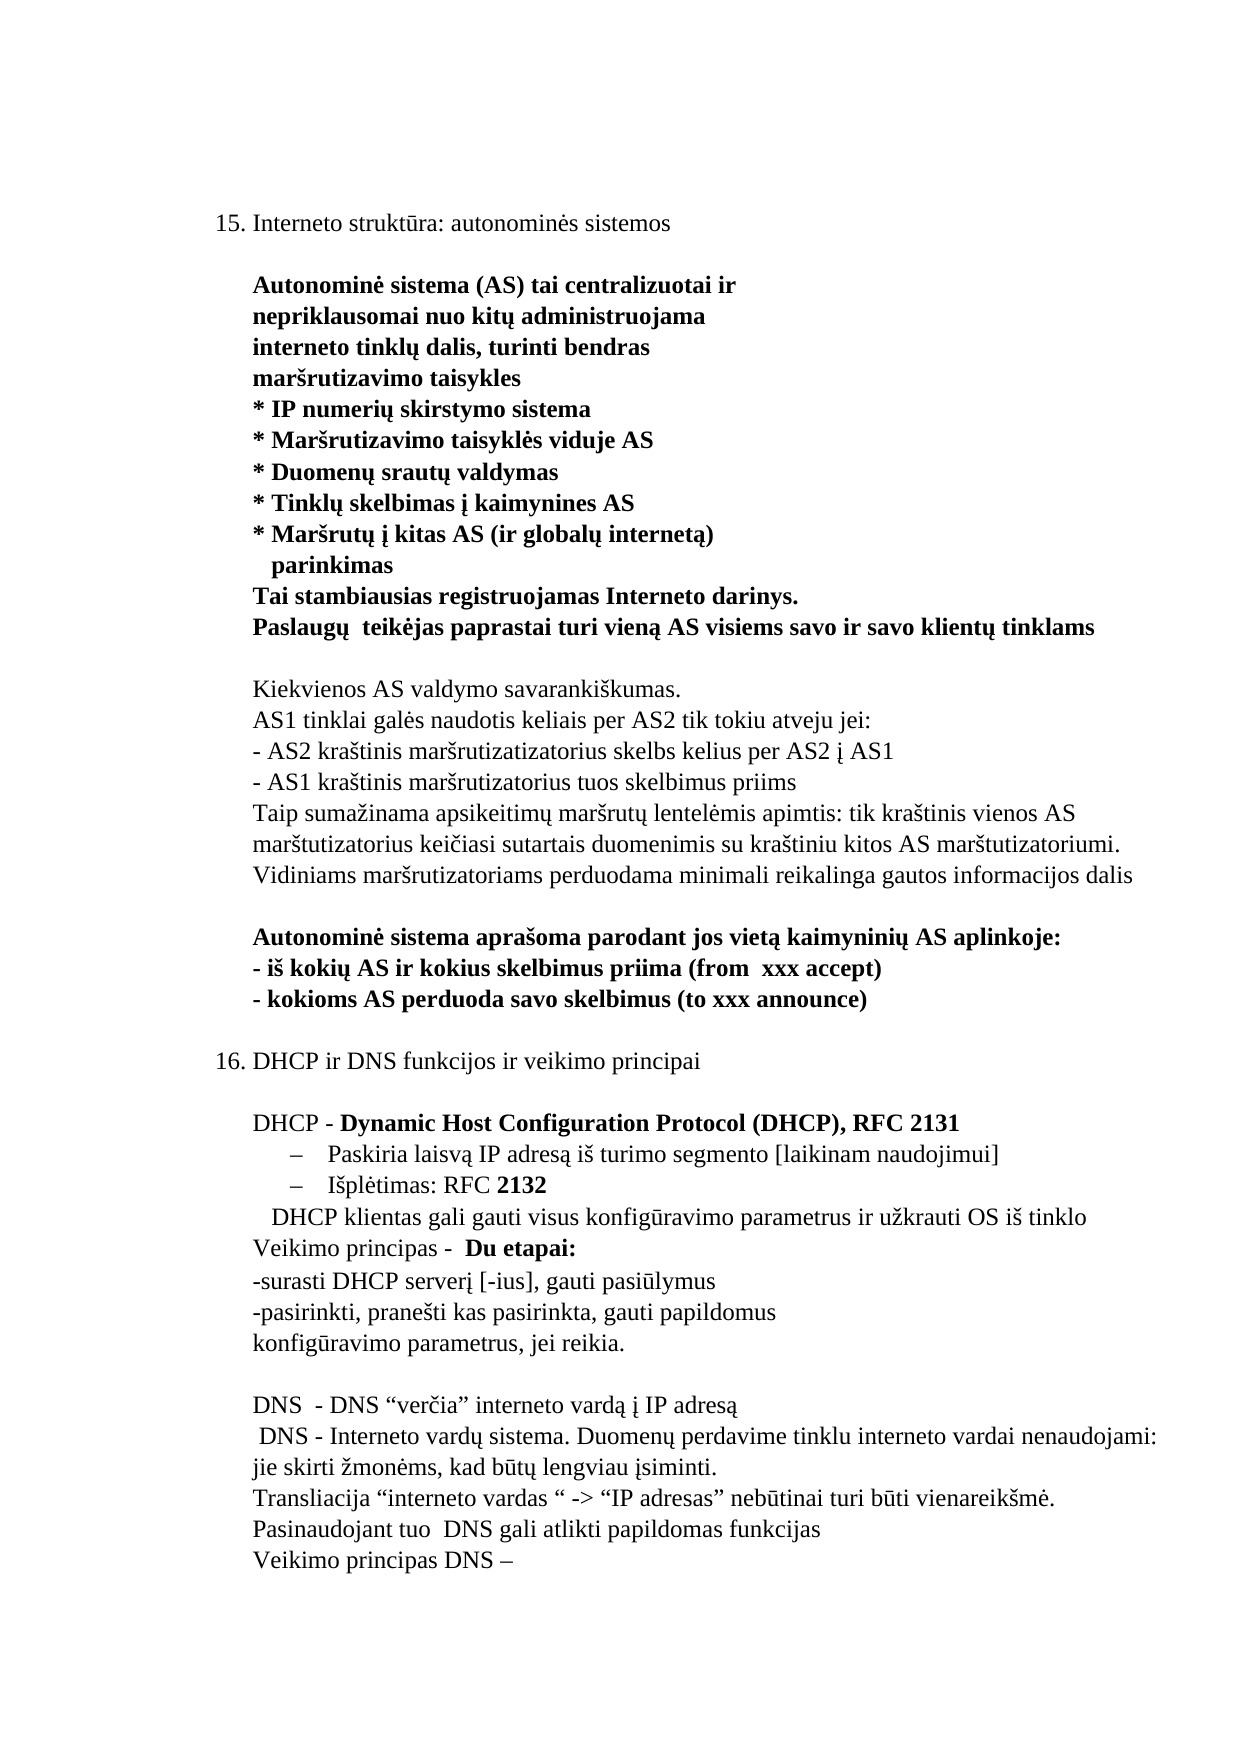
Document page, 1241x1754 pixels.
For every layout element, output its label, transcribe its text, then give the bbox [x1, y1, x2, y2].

list konfigūravimo parametrus, jei reikia. [252, 1328, 1181, 1357]
list Interneto struktūra: autonominės sistemos [215, 208, 1181, 237]
list - AS2 kraštinis maršrutizatizatorius skelbs kelius per AS2 į AS1 [252, 736, 1181, 765]
list nepriklausomai nuo kitų administruojama [252, 301, 1181, 330]
list Veikimo principas DNS – [252, 1545, 1181, 1574]
list * Maršrutų į kitas AS (ir globalų internetą) [252, 519, 1181, 547]
list * Duomenų srautų valdymas [252, 457, 1181, 485]
list Kiekvienos AS valdymo savarankiškumas. [252, 674, 1181, 703]
list * Tinklų skelbimas į kaimynines AS [252, 488, 1181, 516]
list * Maršrutizavimo taisyklės viduje AS [252, 426, 1181, 454]
list Veikimo principas - Du etapai: [252, 1233, 1181, 1261]
list Taip sumažinama apsikeitimų maršrutų lentelėmis apimtis: tik kraštinis vienos AS marštutizatorius keičiasi sutartais duomenimis su kraštiniu kitos AS marštutizatoriumi. Vidiniams maršrutizatoriams perduodama minimali reikalinga gautos informacijos dalis [252, 798, 1181, 889]
list DHCP - Dynamic Host Configuration Protocol (DHCP), RFC 2131 [252, 1108, 1181, 1137]
list Transliacija “interneto vardas “ -> “IP adresas” nebūtinai turi būti vienareikšmė. Pasinaudojant tuo DNS gali atlikti papildomas funkcijas [252, 1483, 1181, 1543]
list Autonominė sistema aprašoma parodant jos vietą kaimyninių AS aplinkoje: [252, 922, 1181, 951]
list maršrutizavimo taisykles [252, 363, 1181, 392]
list * IP numerių skirstymo sistema [252, 394, 1181, 423]
list - AS1 kraštinis maršrutizatorius tuos skelbimus priims [252, 767, 1181, 796]
list -surasti DHCP serverį [-ius], gauti pasiūlymus [252, 1266, 1181, 1295]
list Tai stambiausias registruojamas Interneto darinys. [252, 581, 1181, 609]
list AS1 tinklai galės naudotis keliais per AS2 tik tokiu atveju jei: [252, 705, 1181, 734]
list DNS - Interneto vardų sistema. Duomenų perdavime tinklu interneto vardai nenaudojami: jie skirti žmonėms, kad būtų lengviau įsiminti. [252, 1421, 1181, 1481]
list Išplėtimas: RFC 2132 [290, 1171, 1181, 1199]
list Autonominė sistema (AS) tai centralizuotai ir [252, 270, 1181, 299]
list Paslaugų teikėjas paprastai turi vieną AS visiems savo ir savo klientų tinklams [252, 612, 1181, 641]
list -pasirinkti, pranešti kas pasirinkta, gauti papildomus [252, 1297, 1181, 1326]
list - kokioms AS perduoda savo skelbimus (to xxx announce) [252, 984, 1181, 1013]
list interneto tinklų dalis, turinti bendras [252, 332, 1181, 361]
list DHCP klientas gali gauti visus konfigūravimo parametrus ir užkrauti OS iš tinklo [252, 1202, 1181, 1230]
list - iš kokių AS ir kokius skelbimus priima (from xxx accept) [252, 953, 1181, 982]
list parinkimas [252, 550, 1181, 578]
list DNS - DNS “verčia” interneto vardą į IP adresą [252, 1390, 1181, 1419]
list Paskiria laisvą IP adresą iš turimo segmento [laikinam naudojimui] [290, 1139, 1181, 1168]
list DHCP ir DNS funkcijos ir veikimo principai [215, 1046, 1181, 1075]
